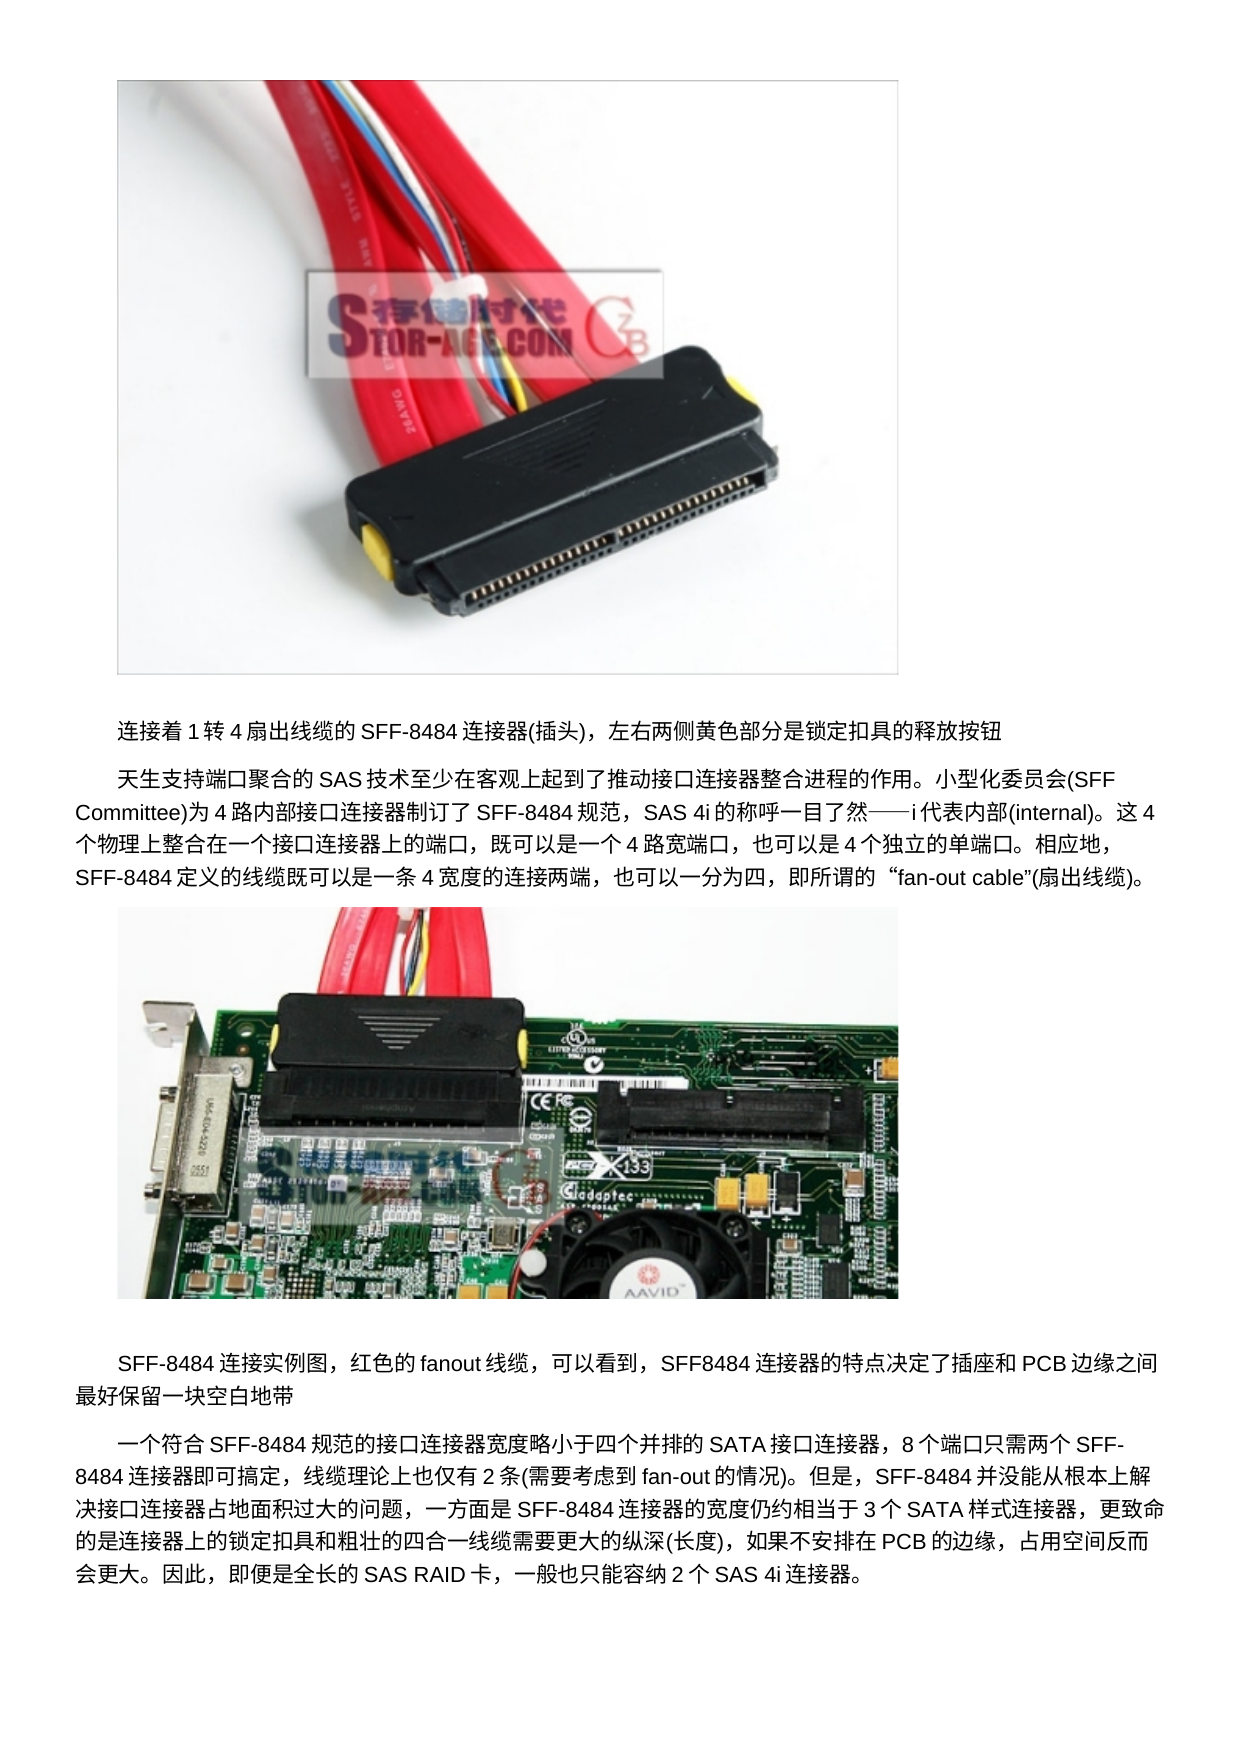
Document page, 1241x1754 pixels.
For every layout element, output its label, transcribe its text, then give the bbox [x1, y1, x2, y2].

text 天生支持端口聚合的SAS技术至少在客观上起到了推动接口连接器整合进程的作用。小型化委员会(SFF Committee)为4路内部接口连接器制订了SFF-8484规范，SAS 4i的称呼一目了然——i代表内部(internal)。这4个物理上整合在一个接口连接器上的端口，既可以是一个4路宽端口，也可以是4个独立的单端口。相应地，SFF-8484定义的线缆既可以是一条4宽度的连接两端，也可以一分为四，即所谓的“fan-out cable”(扇出线缆)。 [75, 762, 1165, 892]
picture [117, 80, 899, 675]
text 连接着1转4扇出线缆的SFF-8484连接器(插头)，左右两侧黄色部分是锁定扣具的释放按钮 [75, 714, 1165, 746]
text 一个符合SFF-8484规范的接口连接器宽度略小于四个并排的SATA接口连接器，8个端口只需两个SFF-8484连接器即可搞定，线缆理论上也仅有2条(需要考虑到fan-out的情况)。但是，SFF-8484并没能从根本上解决接口连接器占地面积过大的问题，一方面是SFF-8484连接器的宽度仍约相当于3个SATA样式连接器，更致命的是连接器上的锁定扣具和粗壮的四合一线缆需要更大的纵深(长度)，如果不安排在PCB的边缘，占用空间反而会更大。因此，即便是全长的SAS RAID卡，一般也只能容纳2个SAS 4i连接器。 [75, 1426, 1165, 1589]
picture [117, 907, 899, 1299]
text SFF-8484连接实例图，红色的fanout线缆，可以看到，SFF8484连接器的特点决定了插座和PCB边缘之间最好保留一块空白地带 [75, 1346, 1165, 1411]
